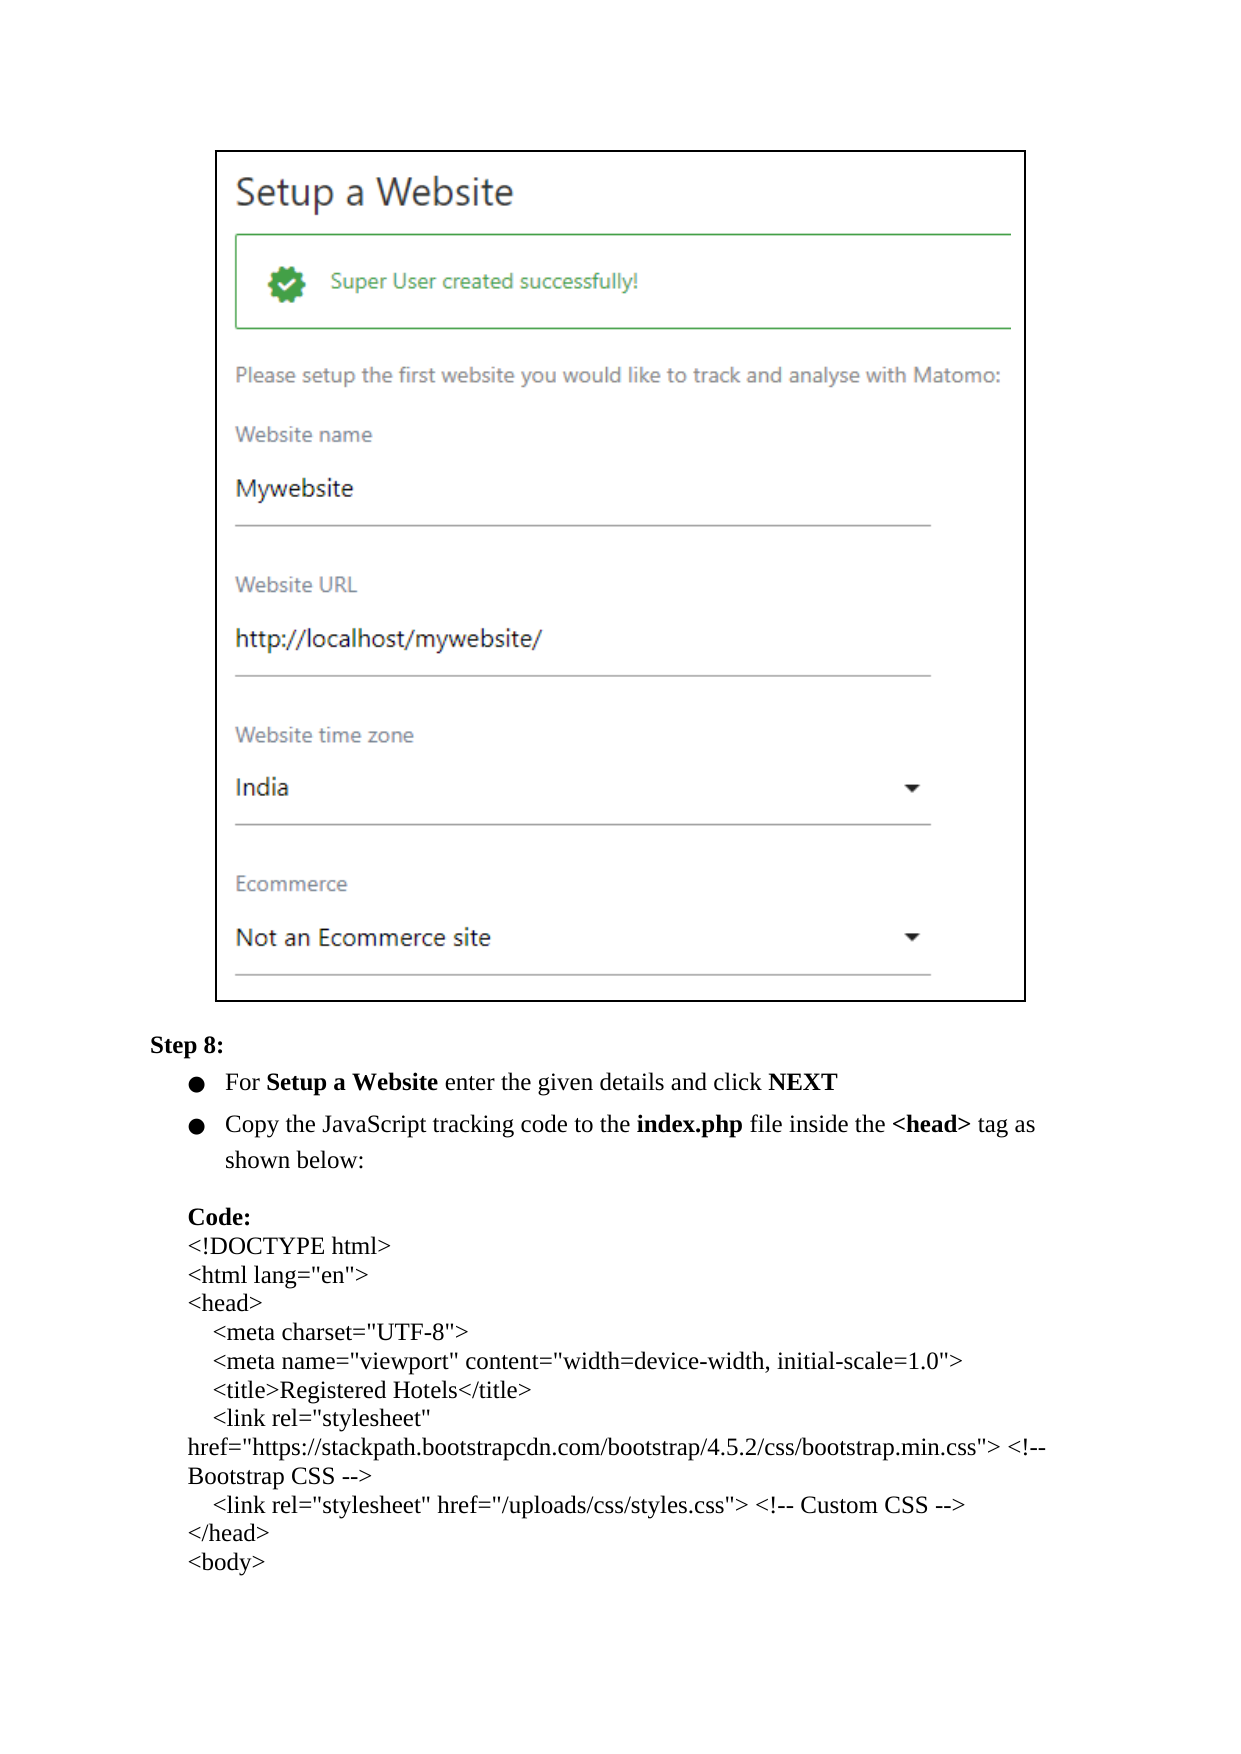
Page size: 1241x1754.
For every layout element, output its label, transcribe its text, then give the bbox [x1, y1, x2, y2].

table_header [217, 152, 1024, 1000]
text <body> [187, 1547, 1090, 1576]
text <meta charset="UTF-8"> [187, 1317, 1090, 1346]
list Copy the JavaScript tracking code to the index.php file inside the <head> tag as shown below: [187, 1102, 1090, 1173]
text <!DOCTYPE html> [187, 1231, 1090, 1260]
text <meta name="viewport" content="width=device-width, initial-scale=1.0"> [187, 1346, 1090, 1375]
picture [226, 162, 1011, 990]
text </head> [187, 1518, 1090, 1547]
list For Setup a Website enter the given details and click NEXT [187, 1059, 1090, 1102]
text <title>Registered Hotels</title> [187, 1375, 1090, 1403]
text Step 8: [150, 1031, 1090, 1059]
text <html lang="en"> [187, 1260, 1090, 1288]
text <head> [187, 1288, 1090, 1317]
text <link rel="stylesheet" href="/uploads/css/styles.css"> <!-- Custom CSS --> [187, 1490, 1090, 1518]
text Code: [187, 1202, 1090, 1231]
text <link rel="stylesheet" href="https://stackpath.bootstrapcdn.com/bootstrap/4.5.2/css/bootstrap.min.css"> <!-- Bootstrap CSS --> [187, 1403, 1090, 1490]
